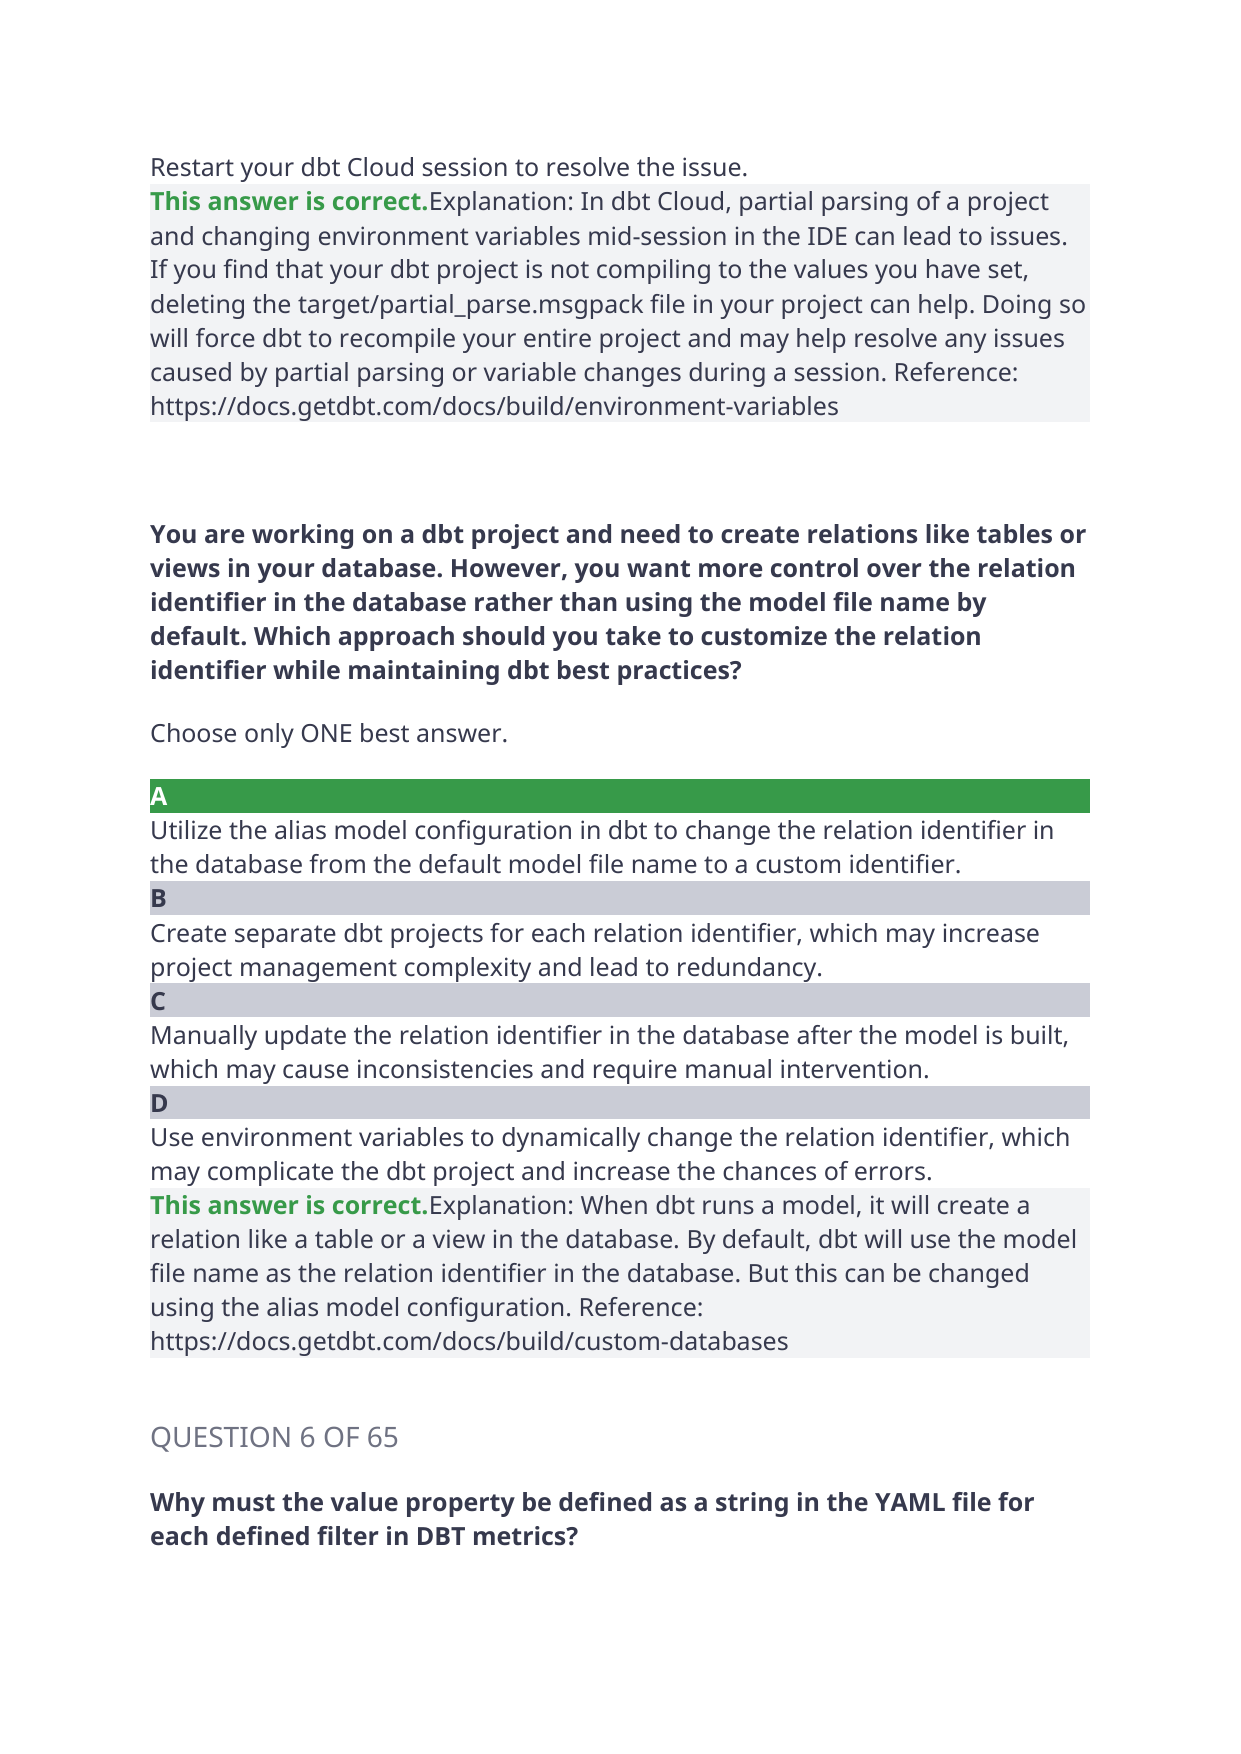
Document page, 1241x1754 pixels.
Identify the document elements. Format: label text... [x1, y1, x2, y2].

text This answer is correct.Explanation: When dbt runs a model, it will create a relation like a table or a view in the database. By default, dbt will use the model file name as the relation identifier in the database. But this can be changed using the alias model configuration. Reference: https://docs.getdbt.com/docs/build/custom-databases [150, 1188, 1090, 1358]
text A [150, 779, 1090, 813]
text You are working on a dbt project and need to create relations like tables or views in your database. However, you want more control over the relation identifier in the database rather than using the model file name by default. Which approach should you take to customize the relation identifier while maintaining dbt best practices? [150, 516, 1090, 687]
text This answer is correct.Explanation: In dbt Cloud, partial parsing of a project and changing environment variables mid-session in the IDE can lead to issues. If you find that your dbt project is not compiling to the values you have set, deleting the target/partial_parse.msgpack file in your project can help. Doing so will force dbt to recompile your entire project and may help resolve any issues caused by partial parsing or variable changes during a session. Reference: https://docs.getdbt.com/docs/build/environment-variables [150, 184, 1090, 422]
text Use environment variables to dynamically change the relation identifier, which may complicate the dbt project and increase the chances of errors. [150, 1119, 1090, 1188]
text D [150, 1086, 1090, 1119]
text Utilize the alias model configuration in dbt to change the relation identifier in the database from the default model file name to a custom identifier. [150, 813, 1090, 881]
text Create separate dbt projects for each relation identifier, which may increase project management complexity and lead to redundancy. [150, 915, 1090, 983]
text Restart your dbt Cloud session to resolve the issue. [150, 150, 1090, 184]
text B [150, 881, 1090, 915]
text Why must the value property be defined as a string in the YAML file for each defined filter in DBT metrics? [150, 1485, 1090, 1553]
text C [150, 983, 1090, 1017]
text Choose only ONE best answer. [150, 716, 1090, 750]
text QUESTION 6 OF 65 [150, 1417, 1090, 1456]
text Manually update the relation identifier in the database after the model is built, which may cause inconsistencies and require manual intervention. [150, 1017, 1090, 1086]
